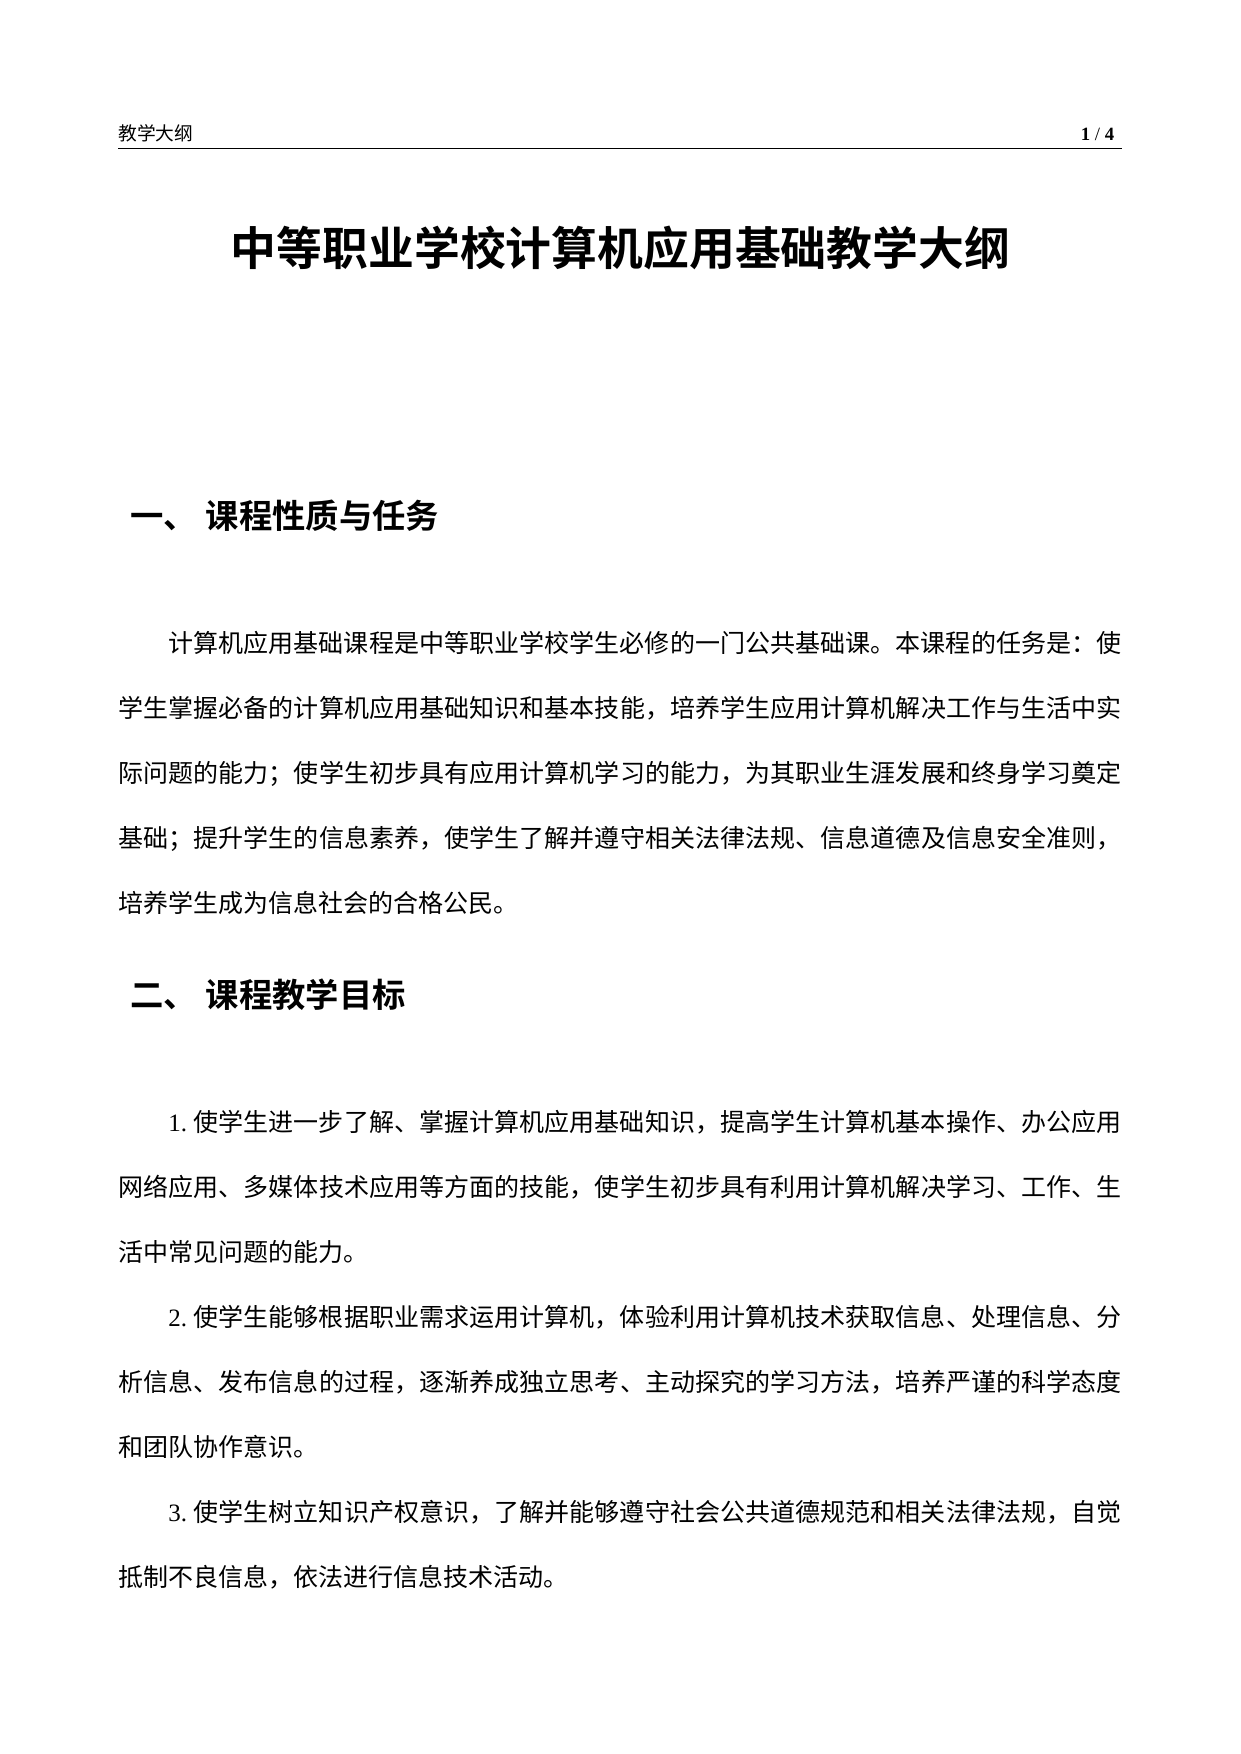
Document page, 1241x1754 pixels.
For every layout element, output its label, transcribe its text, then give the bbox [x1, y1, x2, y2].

text 计算机应用基础课程是中等职业学校学生必修的一门公共基础课。本课程的任务是：使学生掌握必备的计算机应用基础知识和基本技能，培养学生应用计算机解决工作与生活中实际问题的能力；使学生初步具有应用计算机学习的能力，为其职业生涯发展和终身学习奠定基础；提升学生的信息素养，使学生了解并遵守相关法律法规、信息道德及信息安全准则，培养学生成为信息社会的合格公民。 [118, 609, 1122, 934]
text 1. 使学生进一步了解、掌握计算机应用基础知识，提高学生计算机基本操作、办公应用、网络应用、多媒体技术应用等方面的技能，使学生初步具有利用计算机解决学习、工作、生活中常见问题的能力。 [118, 1088, 1122, 1283]
text 2. 使学生能够根据职业需求运用计算机，体验利用计算机技术获取信息、处理信息、分析信息、发布信息的过程，逐渐养成独立思考、主动探究的学习方法，培养严谨的科学态度和团队协作意识。 [118, 1283, 1122, 1478]
text 3. 使学生树立知识产权意识，了解并能够遵守社会公共道德规范和相关法律法规，自觉抵制不良信息，依法进行信息技术活动。 [118, 1478, 1122, 1608]
subtitle 中等职业学校计算机应用基础教学大纲 [118, 197, 1122, 294]
subtitle 课程性质与任务 [130, 482, 1122, 547]
subtitle 课程教学目标 [130, 961, 1122, 1026]
